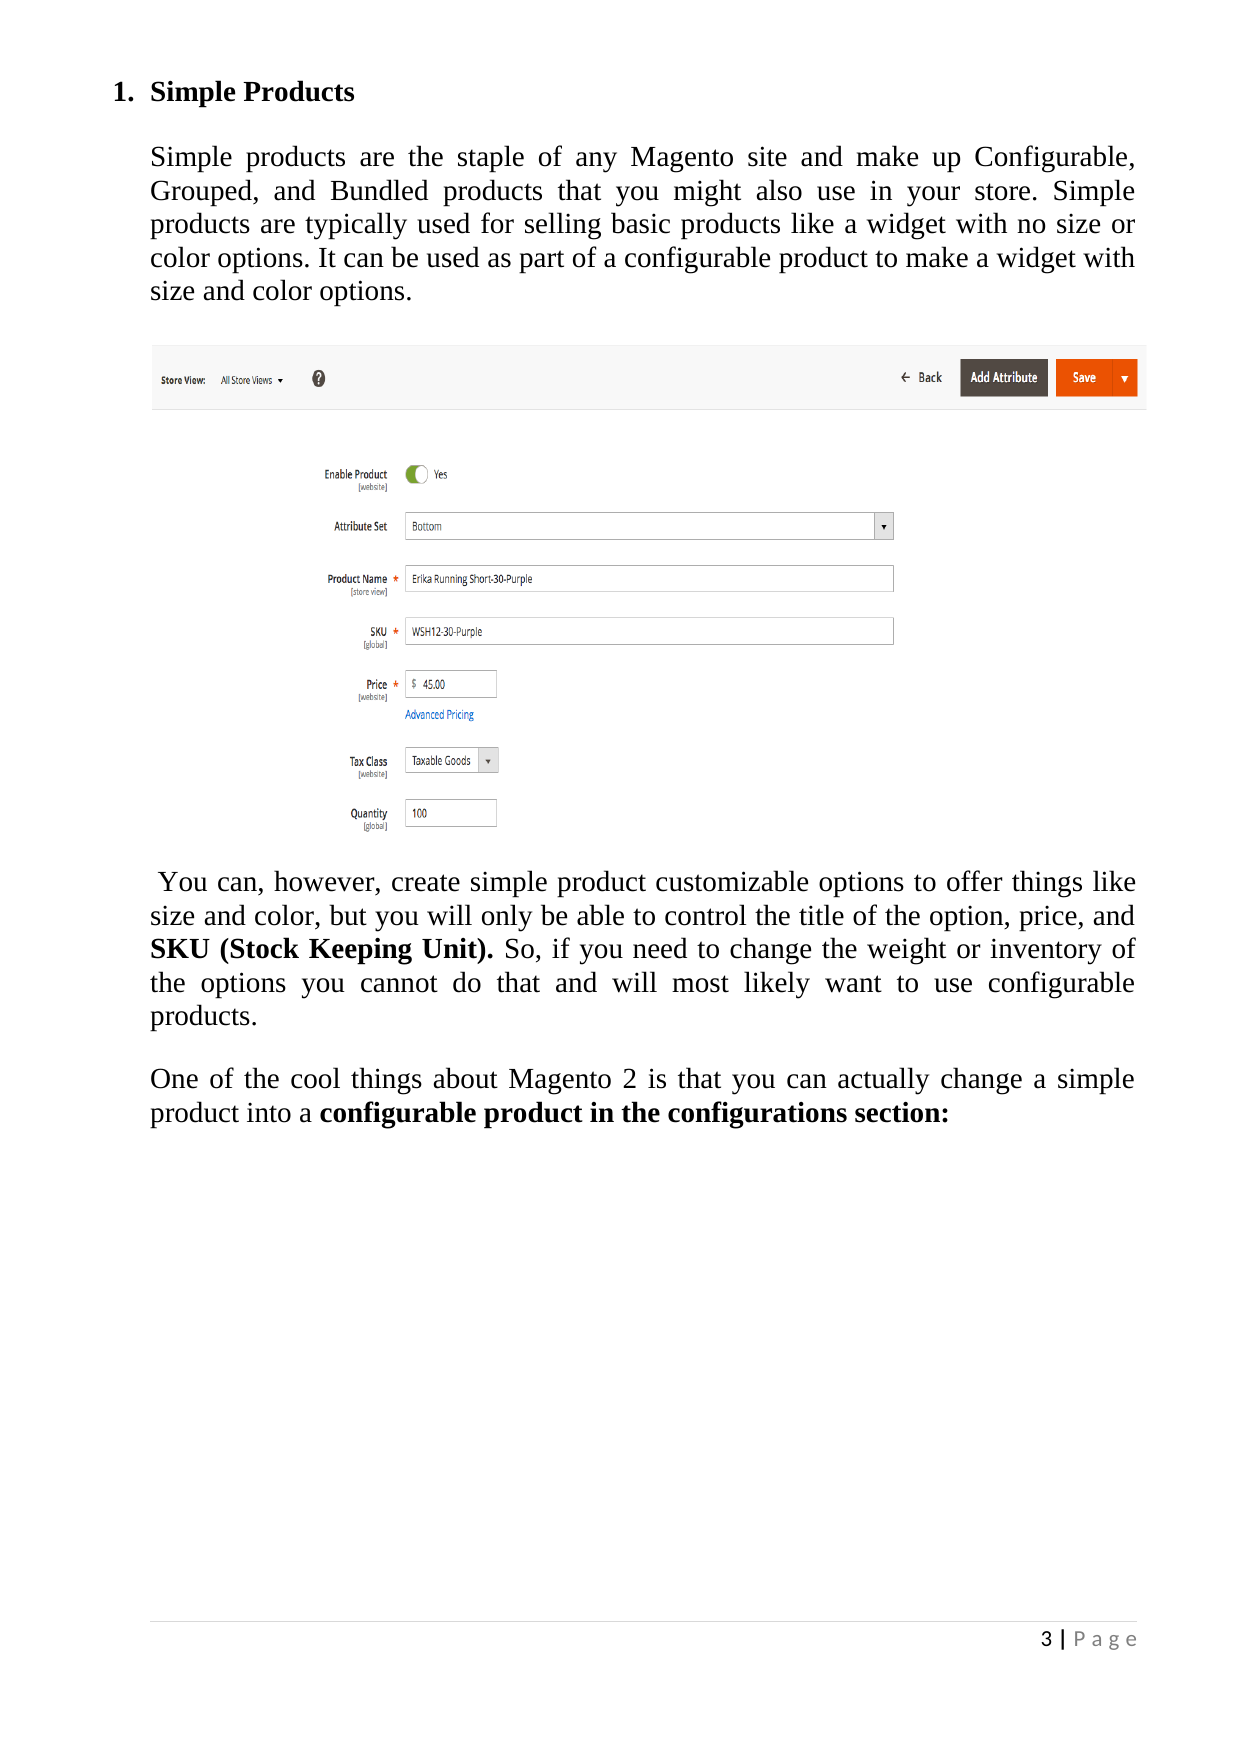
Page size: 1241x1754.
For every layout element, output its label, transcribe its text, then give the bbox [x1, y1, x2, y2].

text One of the cool things about Magento 2 is that you can actually change a simple product into a configurable product in the configurations section: [150, 1061, 1137, 1128]
picture [150, 336, 1150, 833]
subtitle Simple Products [112, 74, 1137, 107]
text You can, however, create simple product customizable options to offer things like size and color, but you will only be able to control the title of the option, price, and SKU (Stock Keeping Unit). So, if you need to change the weight or inventory of the options you cannot do that and will most likely want to use configurable products. [150, 864, 1137, 1032]
text Simple products are the staple of any Magento site and make up Configurable, Grouped, and Bundled products that you might also use in your store. Simple products are typically used for selling basic products like a widget with no size or color options. It can be used as part of a configurable product to make a widget with size and color options. [150, 139, 1137, 307]
